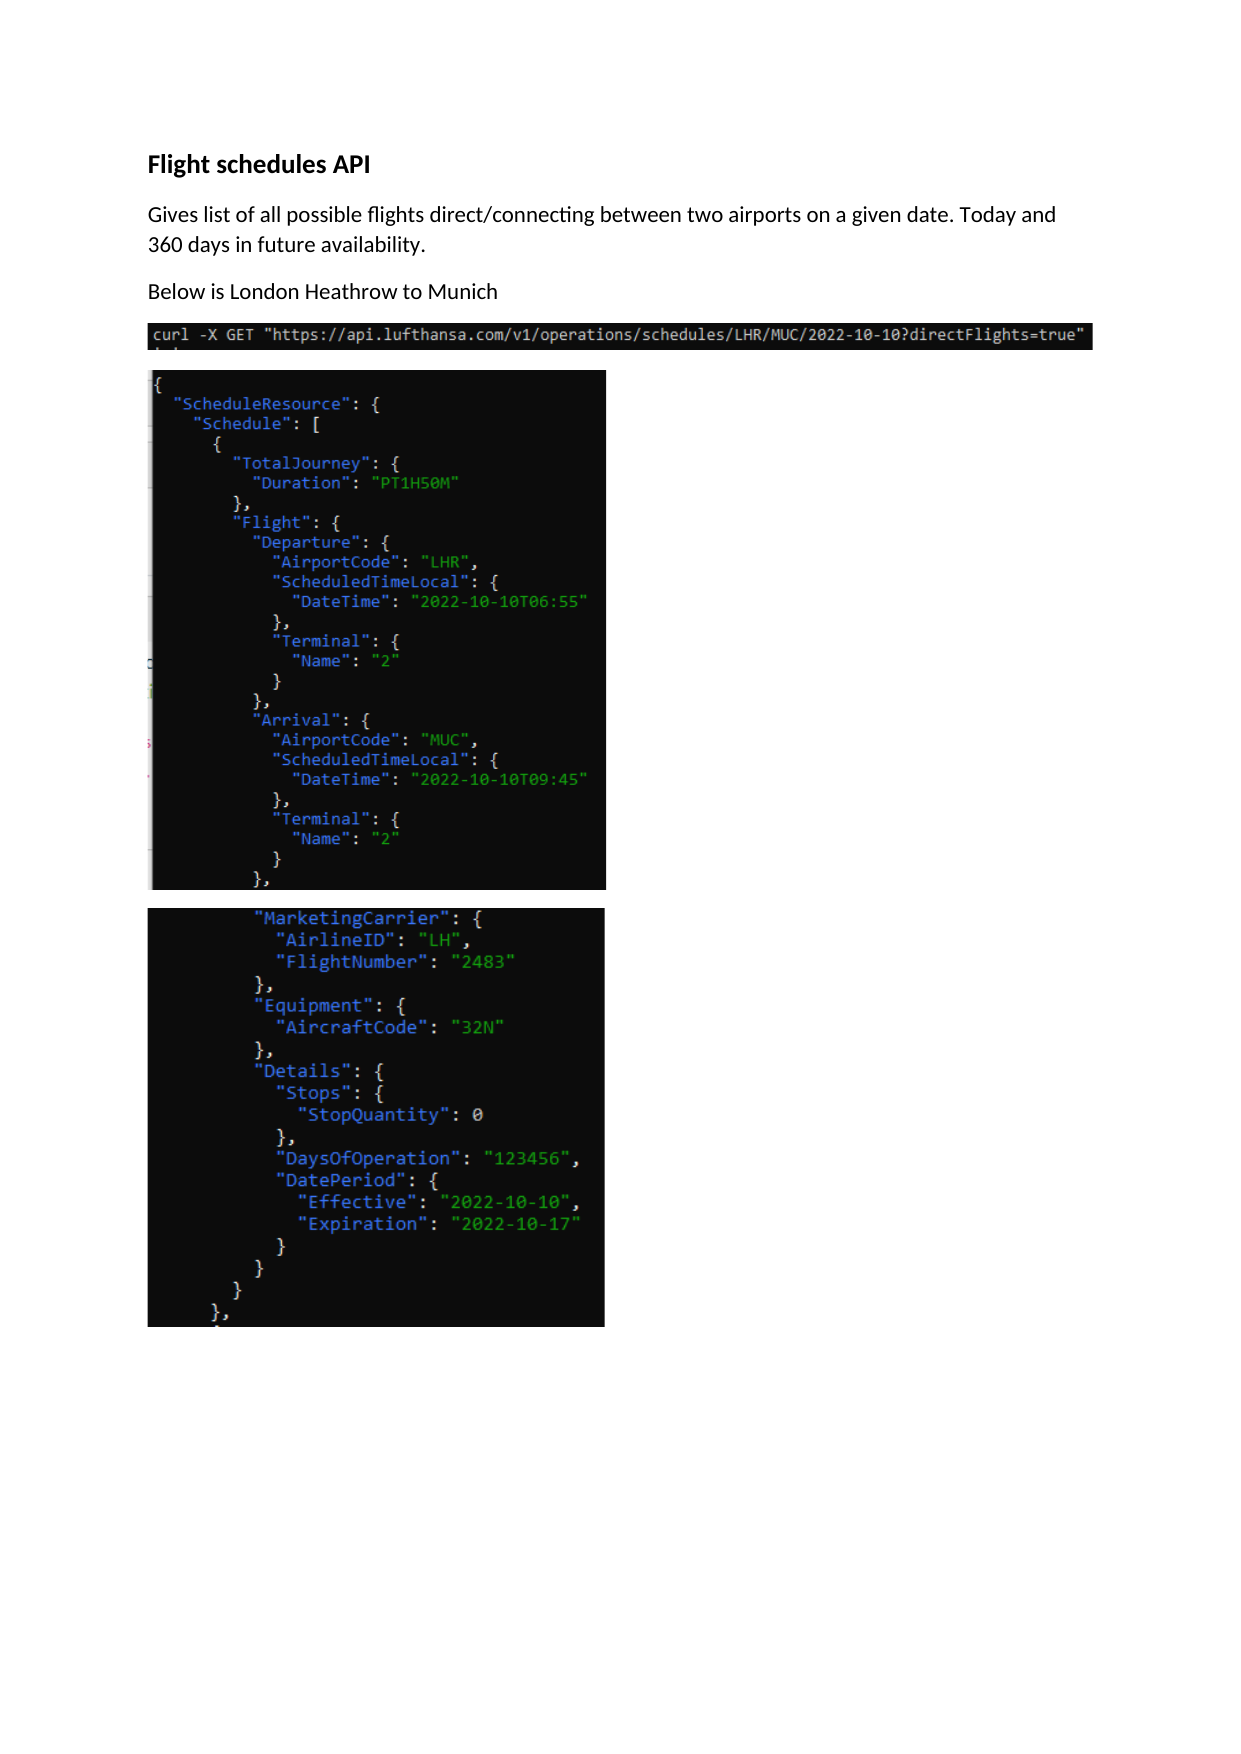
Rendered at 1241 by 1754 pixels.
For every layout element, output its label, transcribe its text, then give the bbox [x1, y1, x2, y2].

text Flight schedules API [148, 148, 1093, 181]
picture [147, 370, 607, 890]
picture [147, 323, 1093, 350]
text Gives list of all possible flights direct/connecting between two airports on a given date. Today and 360 days in future availability. [148, 200, 1093, 258]
text Below is London Heathrow to Munich [148, 277, 1093, 305]
picture [147, 908, 605, 1327]
